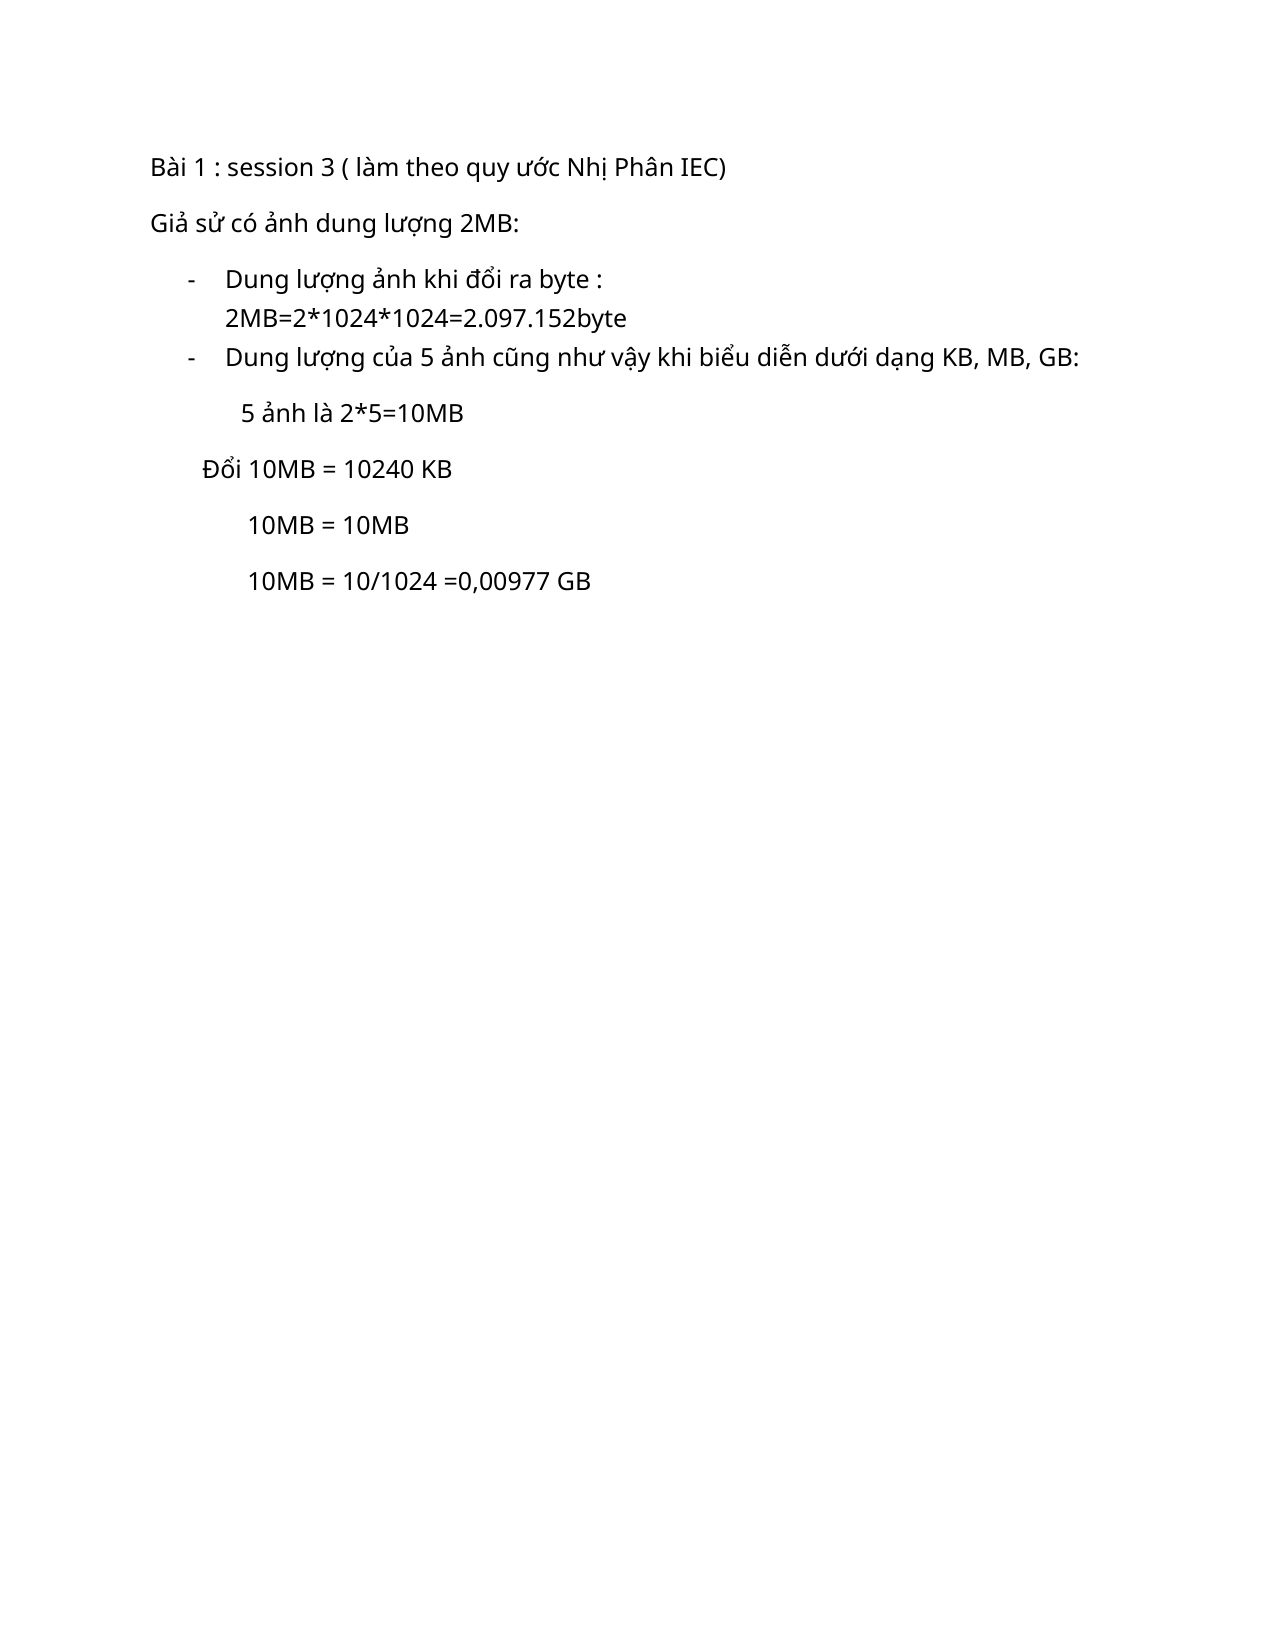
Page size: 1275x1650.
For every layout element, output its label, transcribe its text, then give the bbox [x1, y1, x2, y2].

text 10MB = 10/1024 =0,00977 GB [150, 563, 1125, 597]
text Đổi 10MB = 10240 KB [150, 452, 1125, 486]
list Dung lượng ảnh khi đổi ra byte : [187, 262, 1125, 296]
text Giả sử có ảnh dung lượng 2MB: [150, 206, 1125, 240]
text 10MB = 10MB [150, 507, 1125, 542]
text Bài 1 : session 3 ( làm theo quy ước Nhị Phân IEC) [150, 150, 1125, 184]
text 5 ảnh là 2*5=10MB [150, 396, 1125, 430]
list Dung lượng của 5 ảnh cũng như vậy khi biểu diễn dưới dạng KB, MB, GB: [187, 340, 1125, 374]
list 2MB=2*1024*1024=2.097.152byte [225, 301, 1125, 335]
